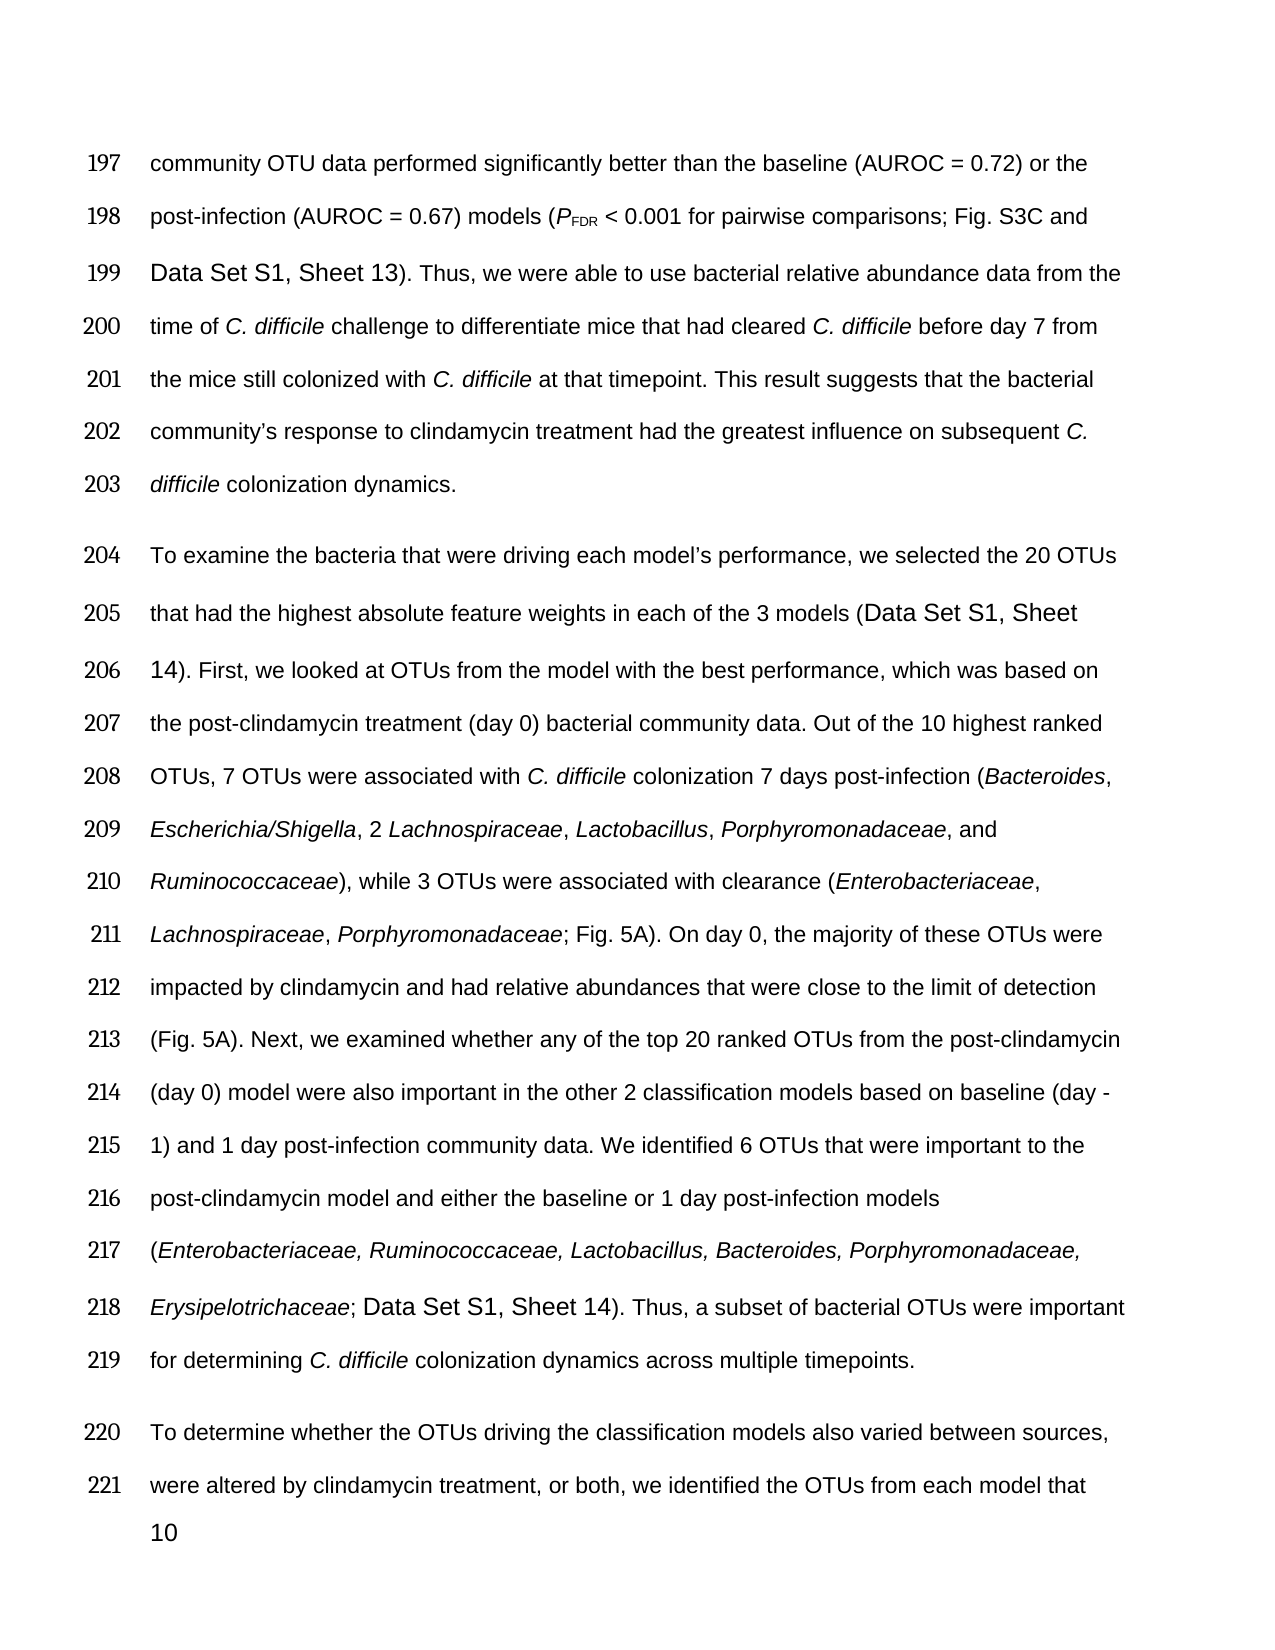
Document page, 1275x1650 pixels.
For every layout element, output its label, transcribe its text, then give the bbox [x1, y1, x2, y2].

text To examine the bacteria that were driving each model’s performance, we selected the 20 OTUs that had the highest absolute feature weights in each of the 3 models (Data Set S1, Sheet 14). First, we looked at OTUs from the model with the best performance, which was based on the post-clindamycin treatment (day 0) bacterial community data. Out of the 10 highest ranked OTUs, 7 OTUs were associated with C. difficile colonization 7 days post-infection (Bacteroides, Escherichia/Shigella, 2 Lachnospiraceae, Lactobacillus, Porphyromonadaceae, and Ruminococcaceae), while 3 OTUs were associated with clearance (Enterobacteriaceae, Lachnospiraceae, Porphyromonadaceae; Fig. 5A). On day 0, the majority of these OTUs were impacted by clindamycin and had relative abundances that were close to the limit of detection (Fig. 5A). Next, we examined whether any of the top 20 ranked OTUs from the post-clindamycin (day 0) model were also important in the other 2 classification models based on baseline (day -1) and 1 day post-infection community data. We identified 6 OTUs that were important to the post-clindamycin model and either the baseline or 1 day post-infection models (Enterobacteriaceae, Ruminococcaceae, Lactobacillus, Bacteroides, Porphyromonadaceae, Erysipelotrichaceae; Data Set S1, Sheet 14). Thus, a subset of bacterial OTUs were important for determining C. difficile colonization dynamics across multiple timepoints. [150, 542, 1125, 1374]
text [150, 150, 1125, 497]
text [150, 1419, 1125, 1498]
